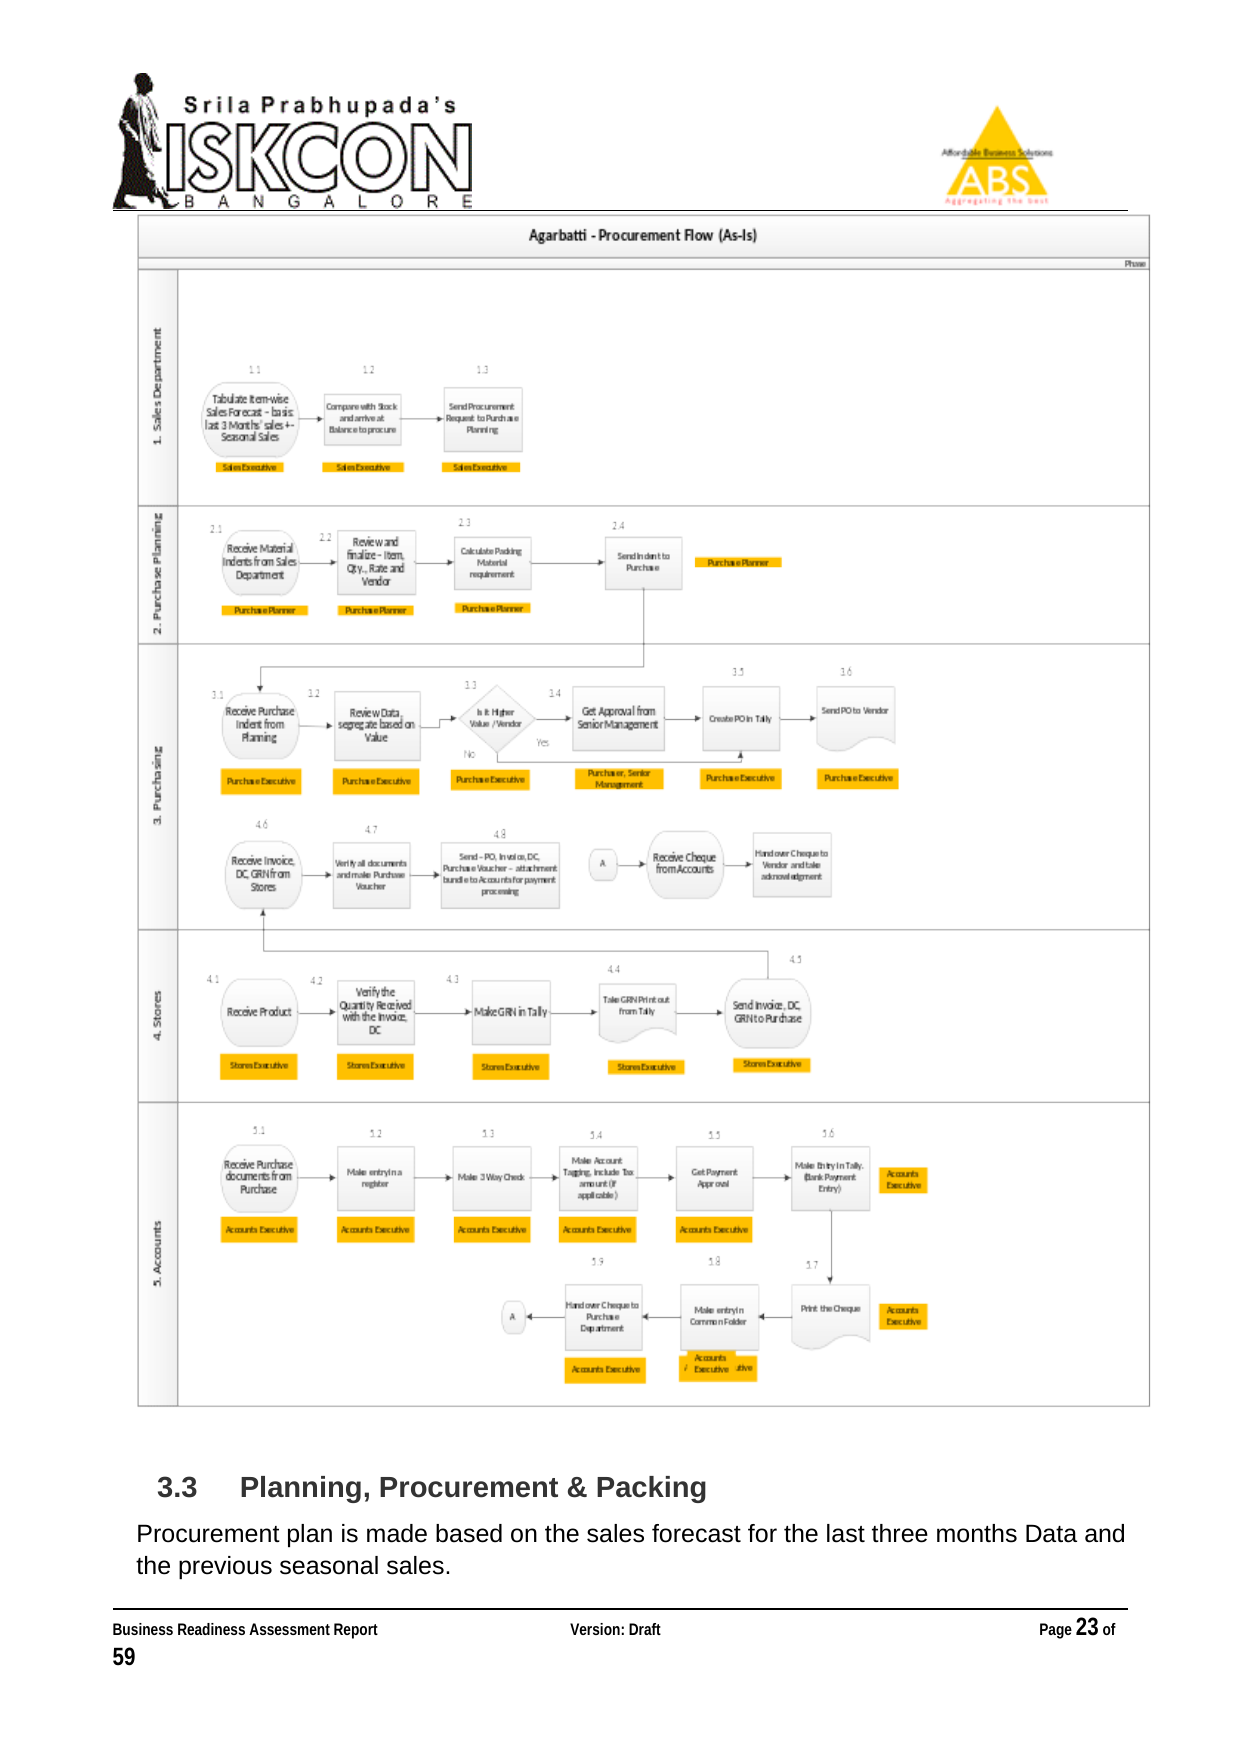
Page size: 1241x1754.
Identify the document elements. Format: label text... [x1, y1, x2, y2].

picture [112, 73, 472, 209]
text Procurement plan is made based on the sales forecast for the last three months Data and the previous seasonal sales. [136, 1519, 1128, 1580]
picture [937, 102, 1061, 209]
subtitle Planning, Procurement & Packing [157, 1470, 1128, 1504]
